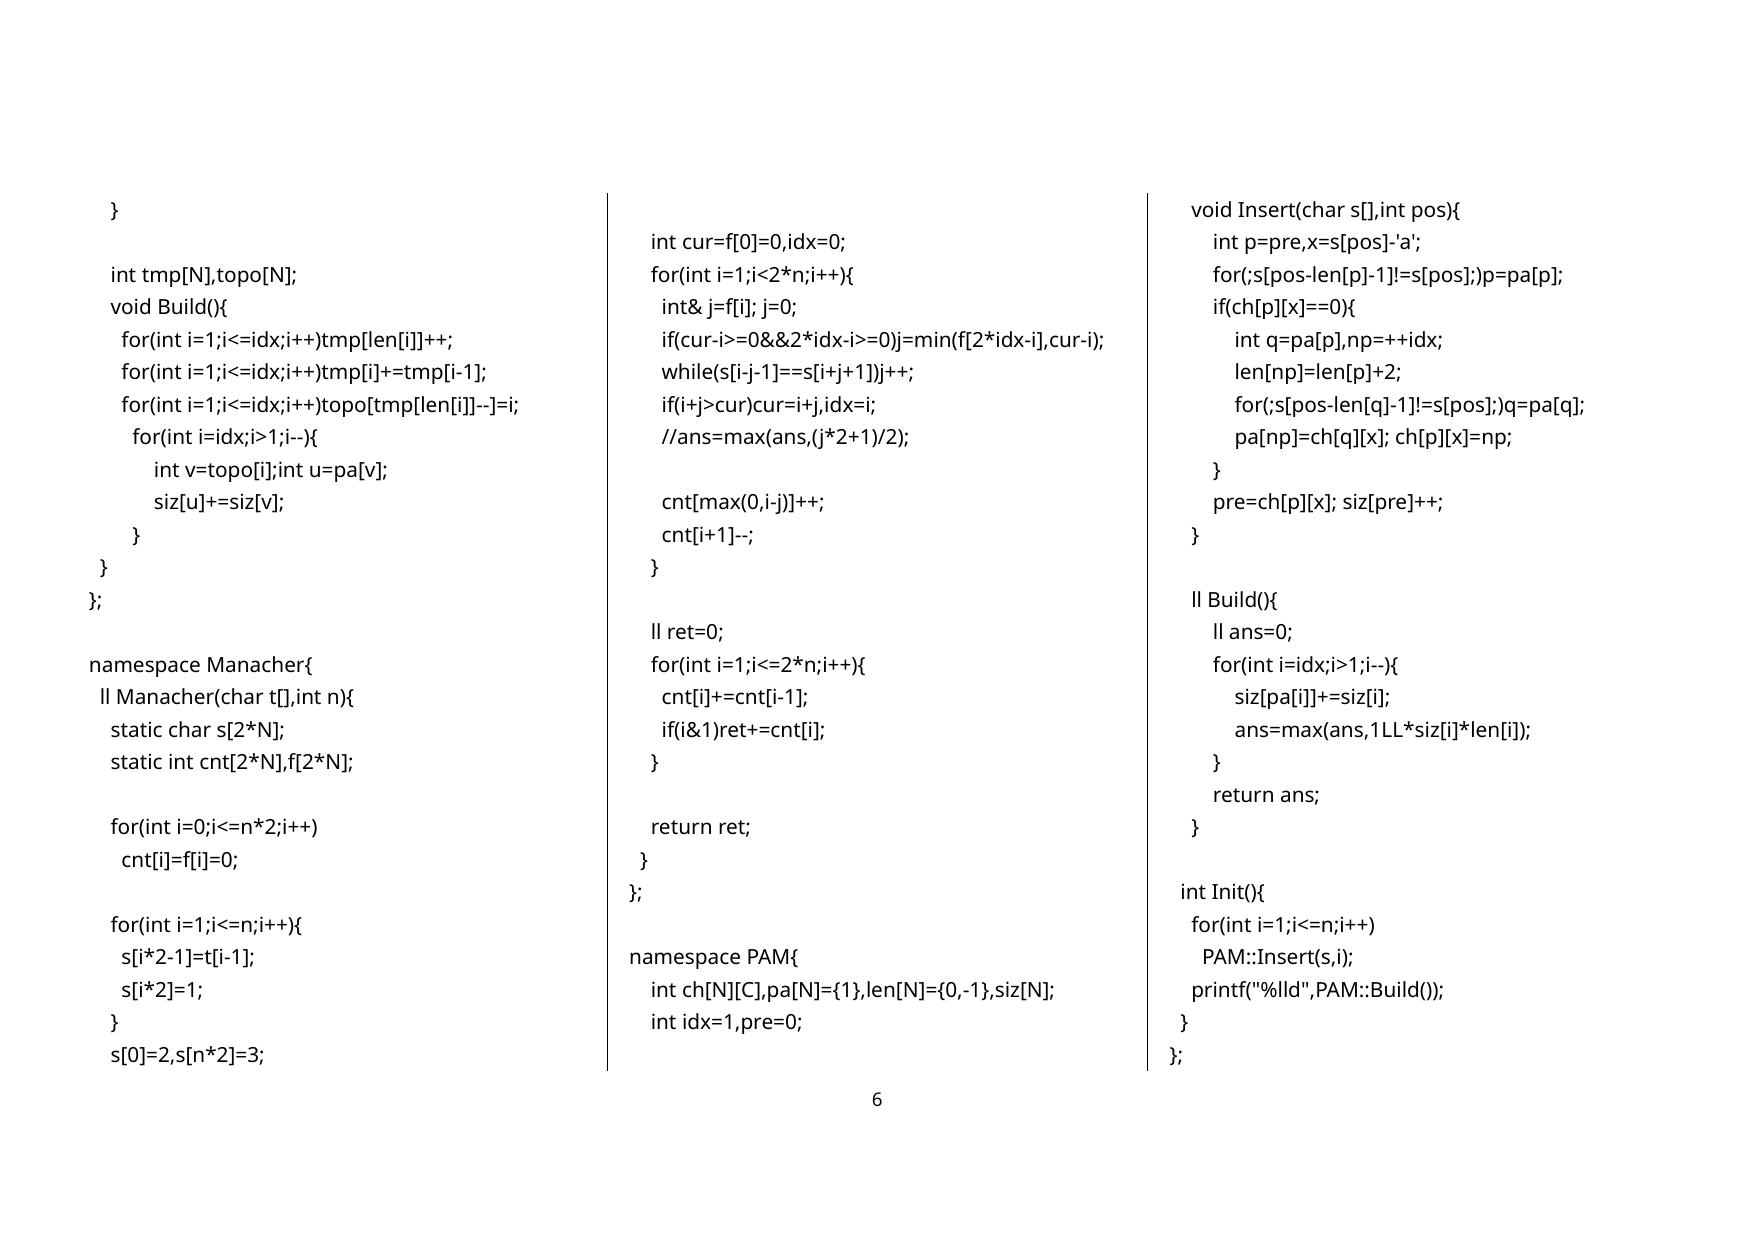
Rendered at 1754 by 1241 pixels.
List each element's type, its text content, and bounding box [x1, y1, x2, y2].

text for(int i=1;i<=idx;i++)topo[tmp[len[i]]--]=i; [89, 388, 584, 420]
text if(cur-i>=0&&2*idx-i>=0)j=min(f[2*idx-i],cur-i); [629, 323, 1125, 355]
text for(int i=1;i<2*n;i++){ [629, 258, 1125, 290]
text static char s[2*N]; [89, 713, 584, 745]
text for(int i=idx;i>1;i--){ [89, 420, 584, 453]
text cnt[i+1]--; [629, 518, 1125, 550]
text for(int i=1;i<=idx;i++)tmp[len[i]]++; [89, 323, 584, 355]
text int& j=f[i]; j=0; [629, 290, 1125, 323]
text s[i*2-1]=t[i-1]; [89, 940, 584, 973]
text void Build(){ [89, 290, 584, 323]
text } [1169, 1005, 1665, 1038]
text ll ret=0; [629, 615, 1125, 648]
text while(s[i-j-1]==s[i+j+1])j++; [629, 355, 1125, 388]
text }; [1169, 1038, 1665, 1070]
text cnt[i]=f[i]=0; [89, 843, 584, 875]
text return ans; [1169, 778, 1665, 810]
text }; [629, 875, 1125, 908]
text }; [89, 583, 584, 615]
text for(;s[pos-len[q]-1]!=s[pos];)q=pa[q]; [1169, 388, 1665, 420]
text int v=topo[i];int u=pa[v]; [89, 453, 584, 485]
text ll Build(){ [1169, 583, 1665, 615]
text int ch[N][C],pa[N]={1},len[N]={0,-1},siz[N]; [629, 973, 1125, 1005]
text int tmp[N],topo[N]; [89, 258, 584, 290]
text cnt[i]+=cnt[i-1]; [629, 680, 1125, 713]
text } [629, 745, 1125, 778]
text pre=ch[p][x]; siz[pre]++; [1169, 485, 1665, 518]
text PAM::Insert(s,i); [1169, 940, 1665, 973]
text if(i+j>cur)cur=i+j,idx=i; [629, 388, 1125, 420]
text } [89, 1005, 584, 1038]
text namespace Manacher{ [89, 648, 584, 680]
text } [1169, 453, 1665, 485]
text ll ans=0; [1169, 615, 1665, 648]
text } [629, 843, 1125, 875]
text namespace PAM{ [629, 940, 1125, 973]
text for(int i=1;i<=n;i++){ [89, 908, 584, 940]
text return ret; [629, 810, 1125, 843]
text } [89, 193, 584, 225]
text int p=pre,x=s[pos]-'a'; [1169, 225, 1665, 258]
text } [89, 550, 584, 583]
text for(int i=1;i<=idx;i++)tmp[i]+=tmp[i-1]; [89, 355, 584, 388]
text len[np]=len[p]+2; [1169, 355, 1665, 388]
text ll Manacher(char t[],int n){ [89, 680, 584, 713]
text for(;s[pos-len[p]-1]!=s[pos];)p=pa[p]; [1169, 258, 1665, 290]
text s[i*2]=1; [89, 973, 584, 1005]
text siz[pa[i]]+=siz[i]; [1169, 680, 1665, 713]
text int idx=1,pre=0; [629, 1005, 1125, 1038]
text for(int i=idx;i>1;i--){ [1169, 648, 1665, 680]
text s[0]=2,s[n*2]=3; [89, 1038, 584, 1070]
text for(int i=1;i<=2*n;i++){ [629, 648, 1125, 680]
text } [1169, 518, 1665, 550]
text for(int i=0;i<=n*2;i++) [89, 810, 584, 843]
text pa[np]=ch[q][x]; ch[p][x]=np; [1169, 420, 1665, 453]
text siz[u]+=siz[v]; [89, 485, 584, 518]
text for(int i=1;i<=n;i++) [1169, 908, 1665, 940]
text } [89, 518, 584, 550]
text cnt[max(0,i-j)]++; [629, 485, 1125, 518]
text printf("%lld",PAM::Build()); [1169, 973, 1665, 1005]
text int Init(){ [1169, 875, 1665, 908]
text int q=pa[p],np=++idx; [1169, 323, 1665, 355]
text int cur=f[0]=0,idx=0; [629, 225, 1125, 258]
text void Insert(char s[],int pos){ [1169, 193, 1665, 225]
text //ans=max(ans,(j*2+1)/2); [629, 420, 1125, 453]
text } [1169, 745, 1665, 778]
text static int cnt[2*N],f[2*N]; [89, 745, 584, 778]
text } [1169, 810, 1665, 843]
text } [629, 550, 1125, 583]
text if(ch[p][x]==0){ [1169, 290, 1665, 323]
text if(i&1)ret+=cnt[i]; [629, 713, 1125, 745]
text ans=max(ans,1LL*siz[i]*len[i]); [1169, 713, 1665, 745]
